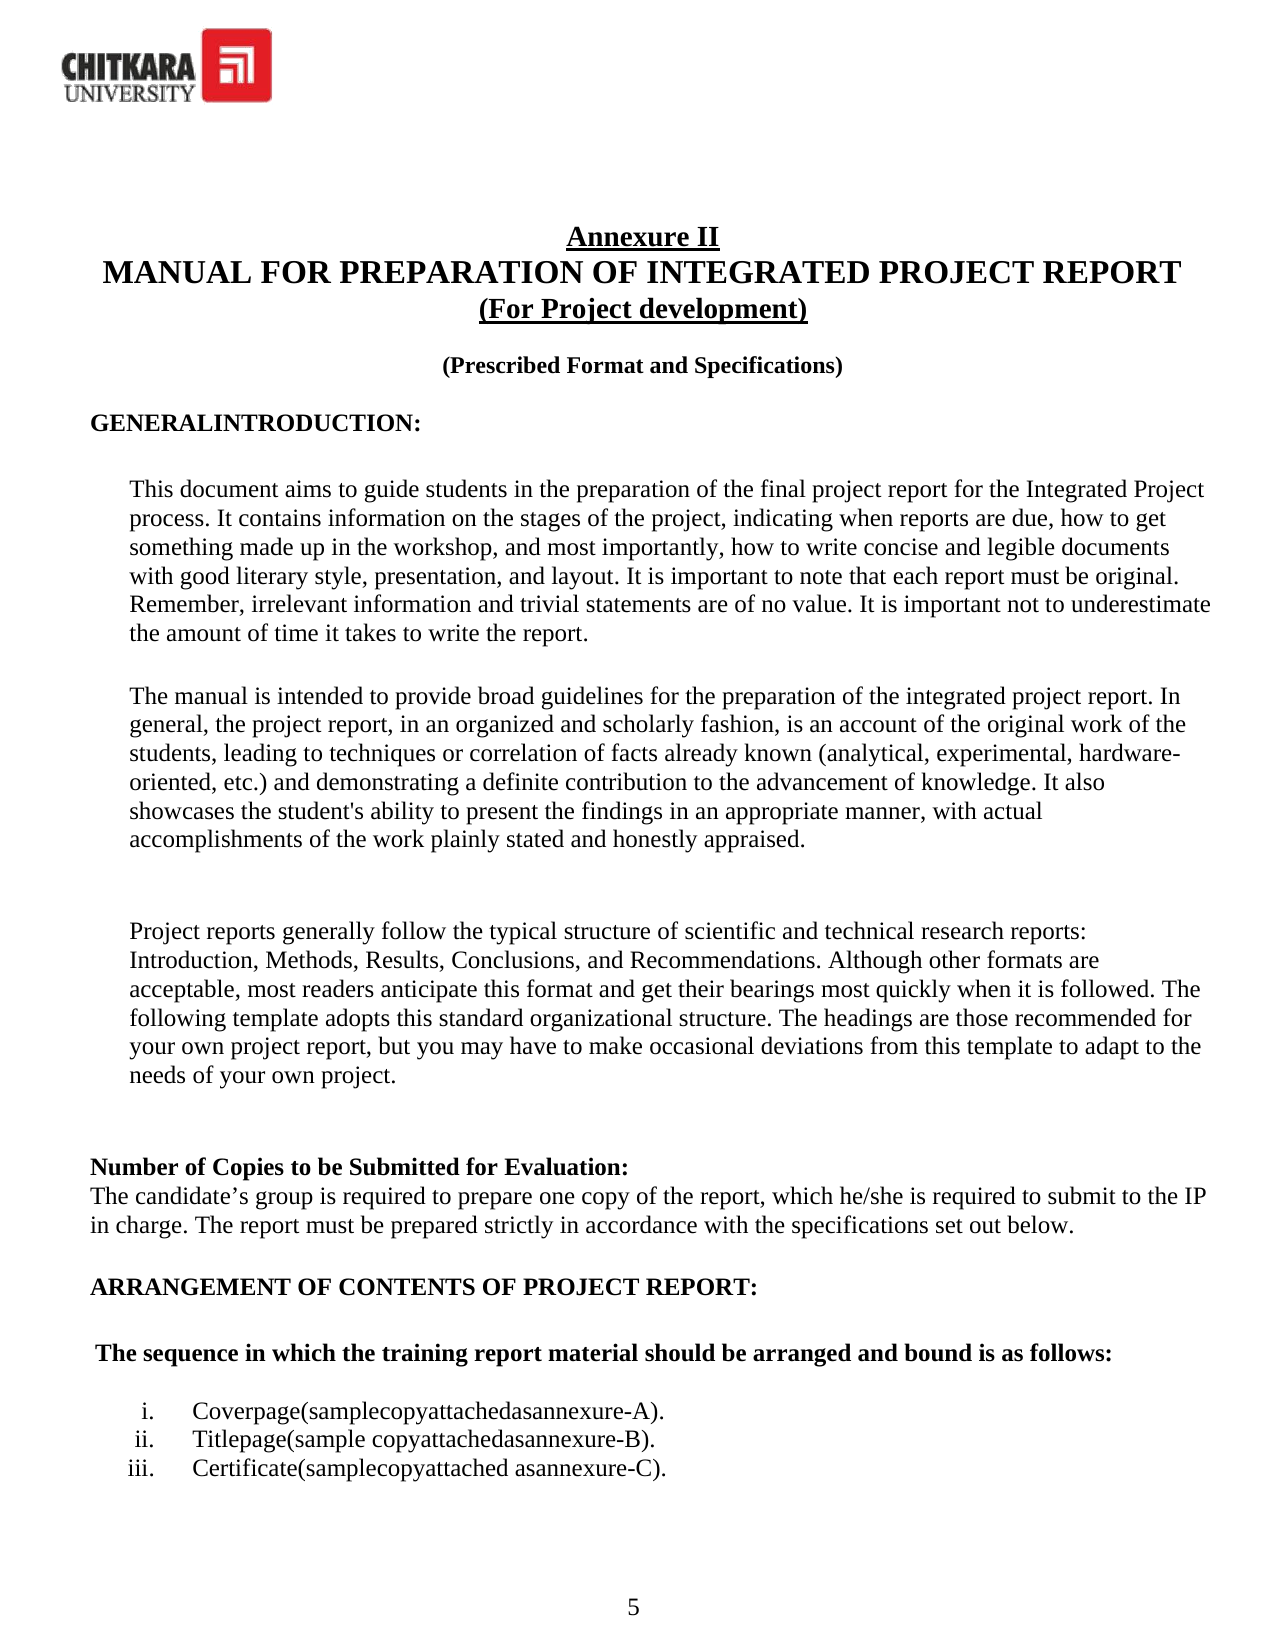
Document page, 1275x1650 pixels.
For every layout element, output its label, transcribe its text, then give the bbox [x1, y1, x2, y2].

list Certificate(samplecopyattached asannexure-C). [154, 1453, 1212, 1482]
picture [61, 25, 273, 105]
text (Prescribed Format and Specifications) [434, 351, 851, 378]
text The manual is intended to provide broad guidelines for the preparation of the integrated project report. In general, the project report, in an organized and scholarly fashion, is an account of the original work of the students, leading to techniques or correlation of facts already known (analytical, experimental, hardware-oriented, etc.) and demonstrating a definite contribution to the advancement of knowledge. It also showcases the student's ability to present the findings in an appropriate manner, with actual accomplishments of the work plainly stated and honestly appraised. [129, 681, 1212, 853]
text MANUAL FOR PREPARATION OF INTEGRATED PROJECT REPORT [102, 253, 1182, 291]
text This document aims to guide students in the preparation of the final project report for the Integrated Project process. It contains information on the stages of the project, indicating when reports are due, how to get something made up in the workshop, and most importantly, how to write concise and legible documents with good literary style, presentation, and layout. It is important to note that each report must be original. Remember, irrelevant information and trivial statements are of no value. It is important not to underestimate the amount of time it takes to write the report. [129, 474, 1212, 647]
text Annexure II [435, 220, 851, 253]
text The sequence in which the training report material should be arranged and bound is as follows: [95, 1338, 1212, 1367]
subtitle GENERALINTRODUCTION: [90, 408, 1212, 436]
text The candidate’s group is required to prepare one copy of the report, which he/she is required to submit to the IP in charge. The report must be prepared strictly in accordance with the specifications set out below. [90, 1181, 1212, 1239]
subtitle ARRANGEMENT OF CONTENTS OF PROJECT REPORT: [90, 1272, 1212, 1301]
text (For Project development) [435, 291, 851, 325]
list Titlepage(sample copyattachedasannexure-B). [154, 1424, 1212, 1453]
list Coverpage(samplecopyattachedasannexure-A). [154, 1396, 1212, 1424]
text Number of Copies to be Submitted for Evaluation: [54, 1152, 1212, 1181]
text Project reports generally follow the typical structure of scientific and technical research reports: Introduction, Methods, Results, Conclusions, and Recommendations. Although other formats are acceptable, most readers anticipate this format and get their bearings most quickly when it is followed. The following template adopts this standard organizational structure. The headings are those recommended for your own project report, but you may have to make occasional deviations from this template to adapt to the needs of your own project. [129, 916, 1212, 1089]
